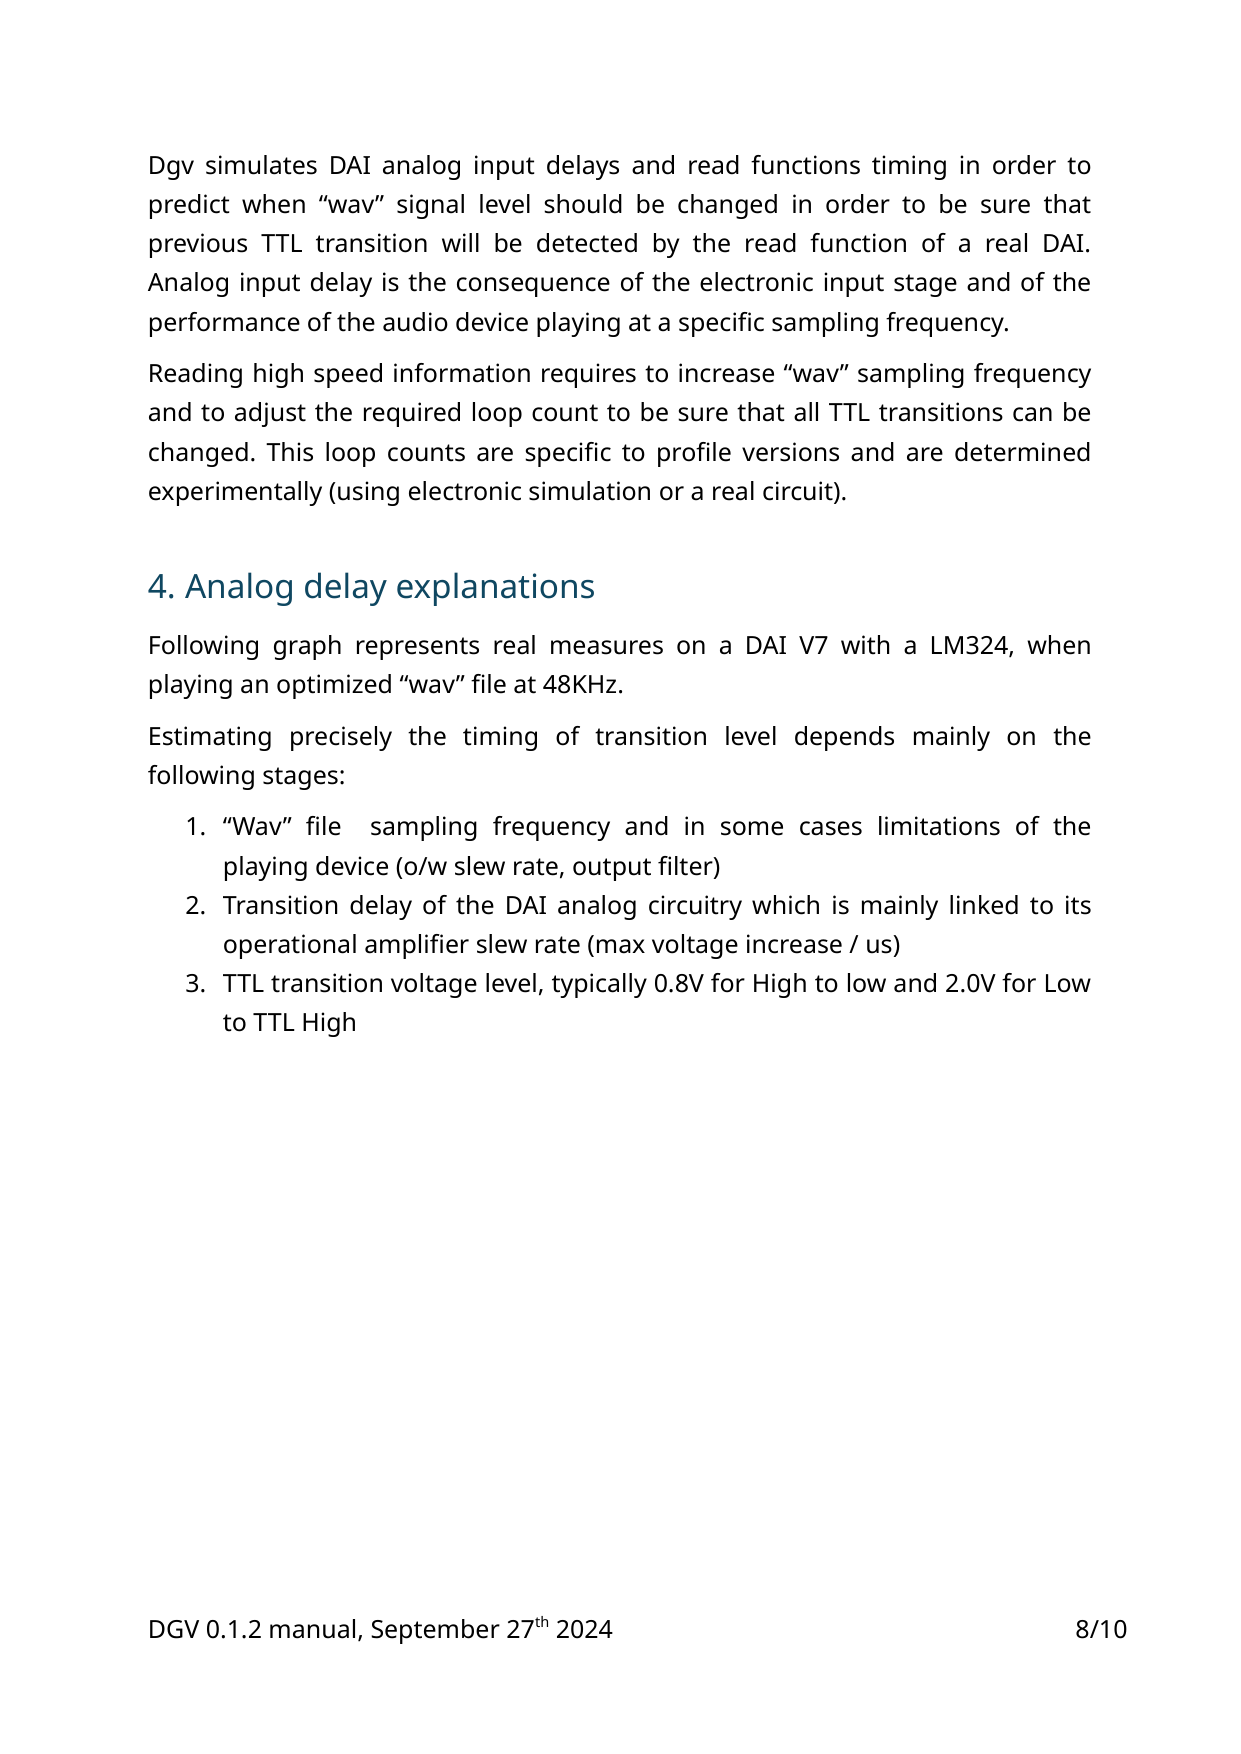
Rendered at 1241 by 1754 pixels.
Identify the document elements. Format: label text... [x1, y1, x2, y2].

text Dgv simulates DAI analog input delays and read functions timing in order to predict when “wav” signal level should be changed in order to be sure that previous TTL transition will be detected by the read function of a real DAI. Analog input delay is the consequence of the electronic input stage and of the performance of the audio device playing at a specific sampling frequency. [148, 148, 1093, 338]
text Estimating precisely the timing of transition level depends mainly on the following stages: [148, 718, 1093, 791]
text Reading high speed information requires to increase “wav” sampling frequency and to adjust the required loop count to be sure that all TTL transitions can be changed. This loop counts are specific to profile versions and are determined experimentally (using electronic simulation or a real circuit). [148, 356, 1093, 507]
list TTL transition voltage level, typically 0.8V for High to low and 2.0V for Low to TTL High [185, 966, 1093, 1039]
list “Wav” file sampling frequency and in some cases limitations of the playing device (o/w slew rate, output filter) [185, 809, 1093, 882]
text Following graph represents real measures on a DAI V7 with a LM324, when playing an optimized “wav” file at 48KHz. [148, 627, 1093, 701]
list Transition delay of the DAI analog circuitry which is mainly linked to its operational amplifier slew rate (max voltage increase / us) [185, 887, 1093, 961]
subtitle Analog delay explanations [148, 563, 1093, 608]
